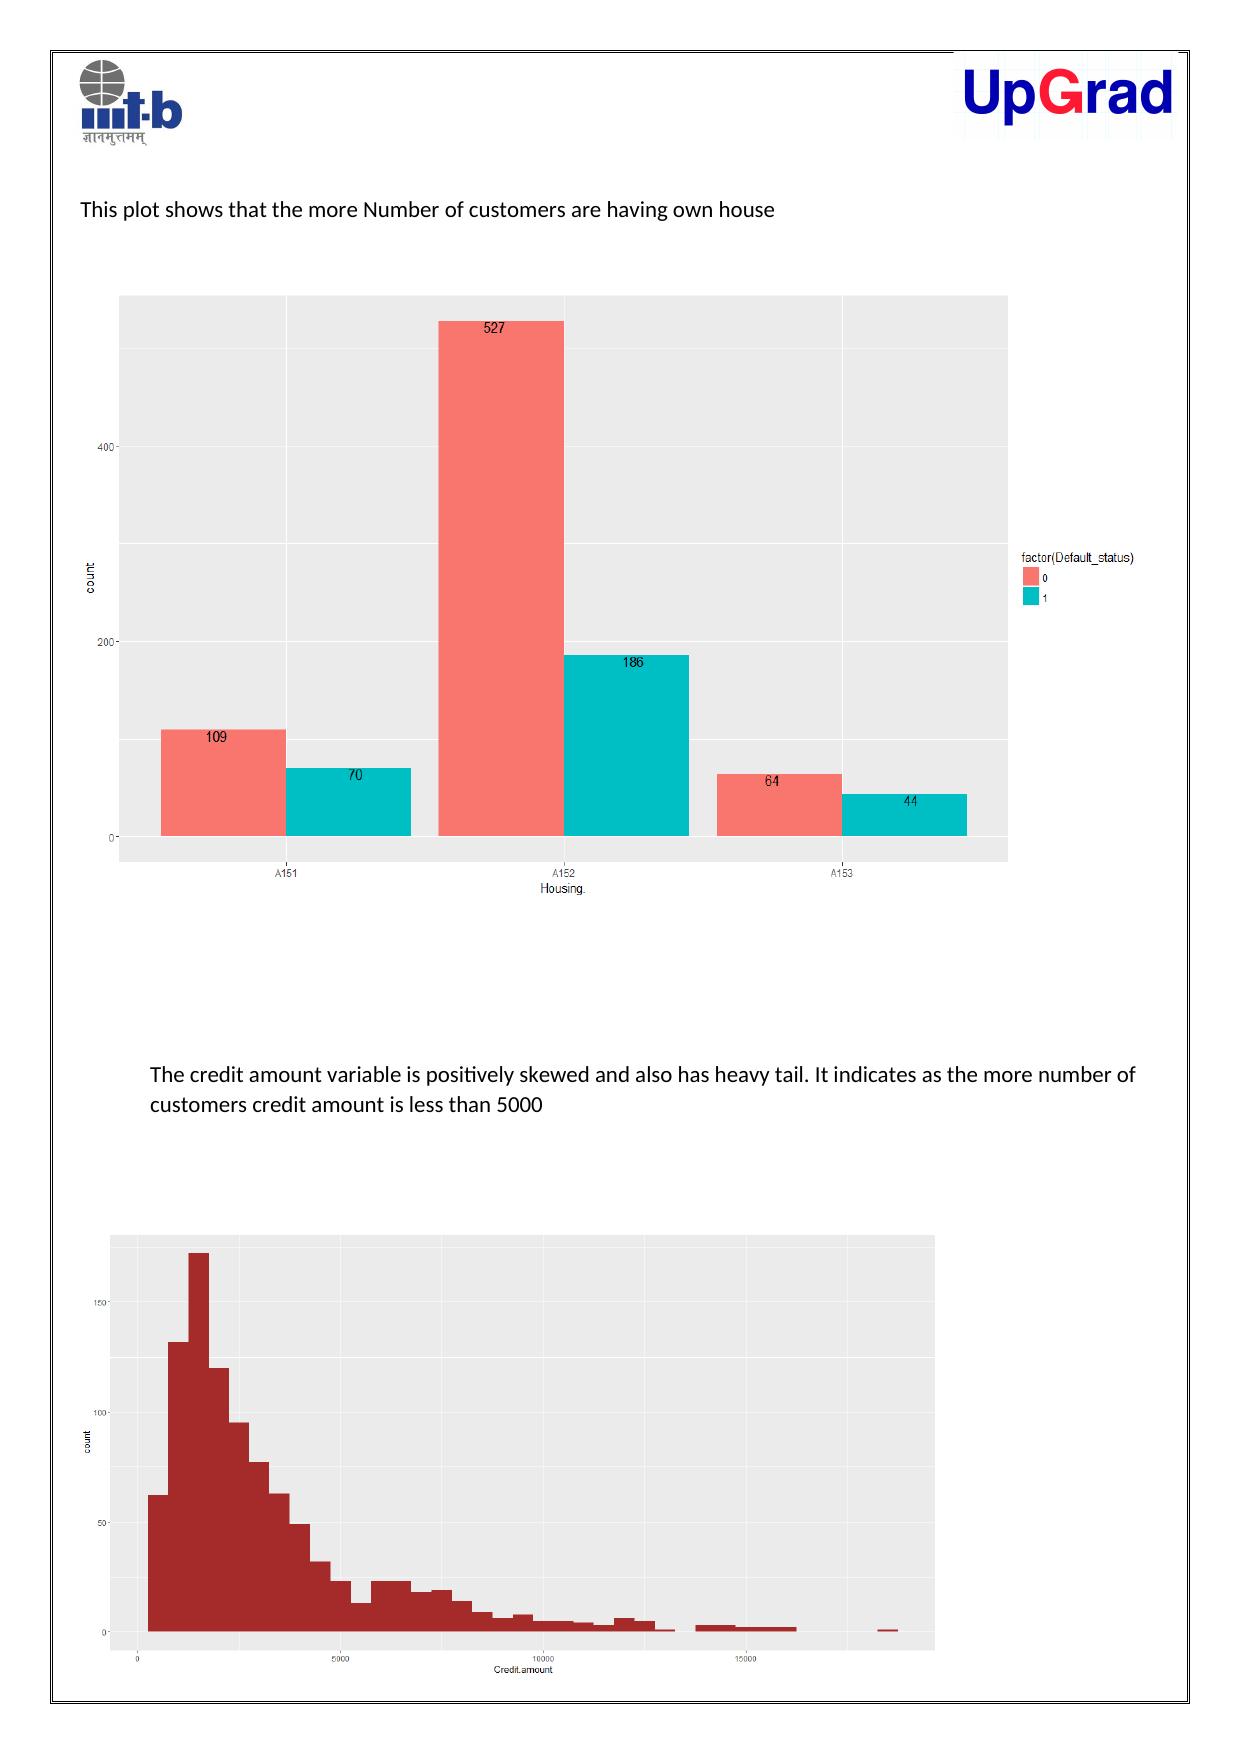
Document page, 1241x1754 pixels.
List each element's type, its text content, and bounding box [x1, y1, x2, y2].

picture [75, 289, 1153, 901]
list The credit amount variable is positively skewed and also has heavy tail. It indicates as the more number of customers credit amount is less than 5000 [150, 1060, 1165, 1118]
picture [75, 1230, 939, 1679]
picture [953, 52, 1179, 140]
text This plot shows that the more Number of customers are having own house [75, 196, 1165, 223]
picture [60, 57, 200, 147]
